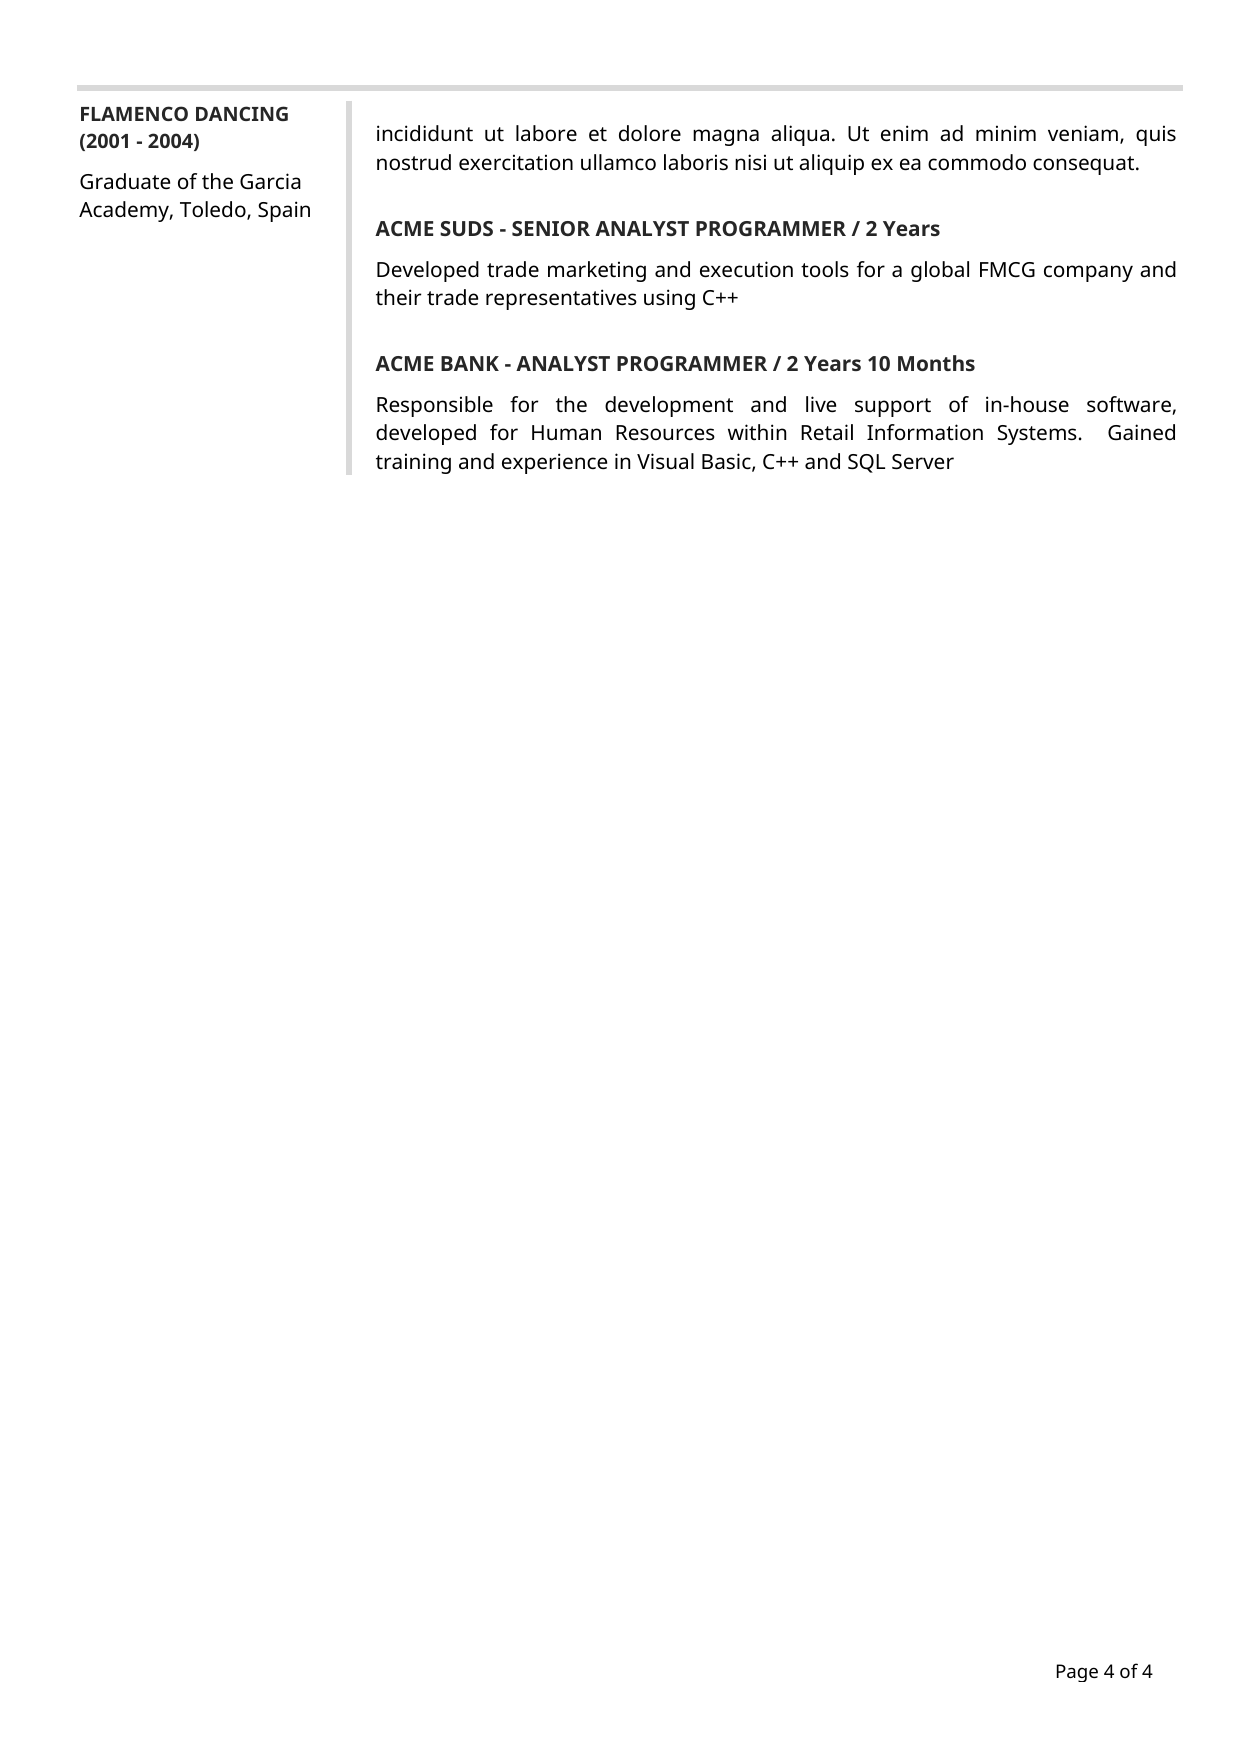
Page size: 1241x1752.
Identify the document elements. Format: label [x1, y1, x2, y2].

table_cell [58, 101, 346, 475]
table_cell [352, 101, 1192, 475]
